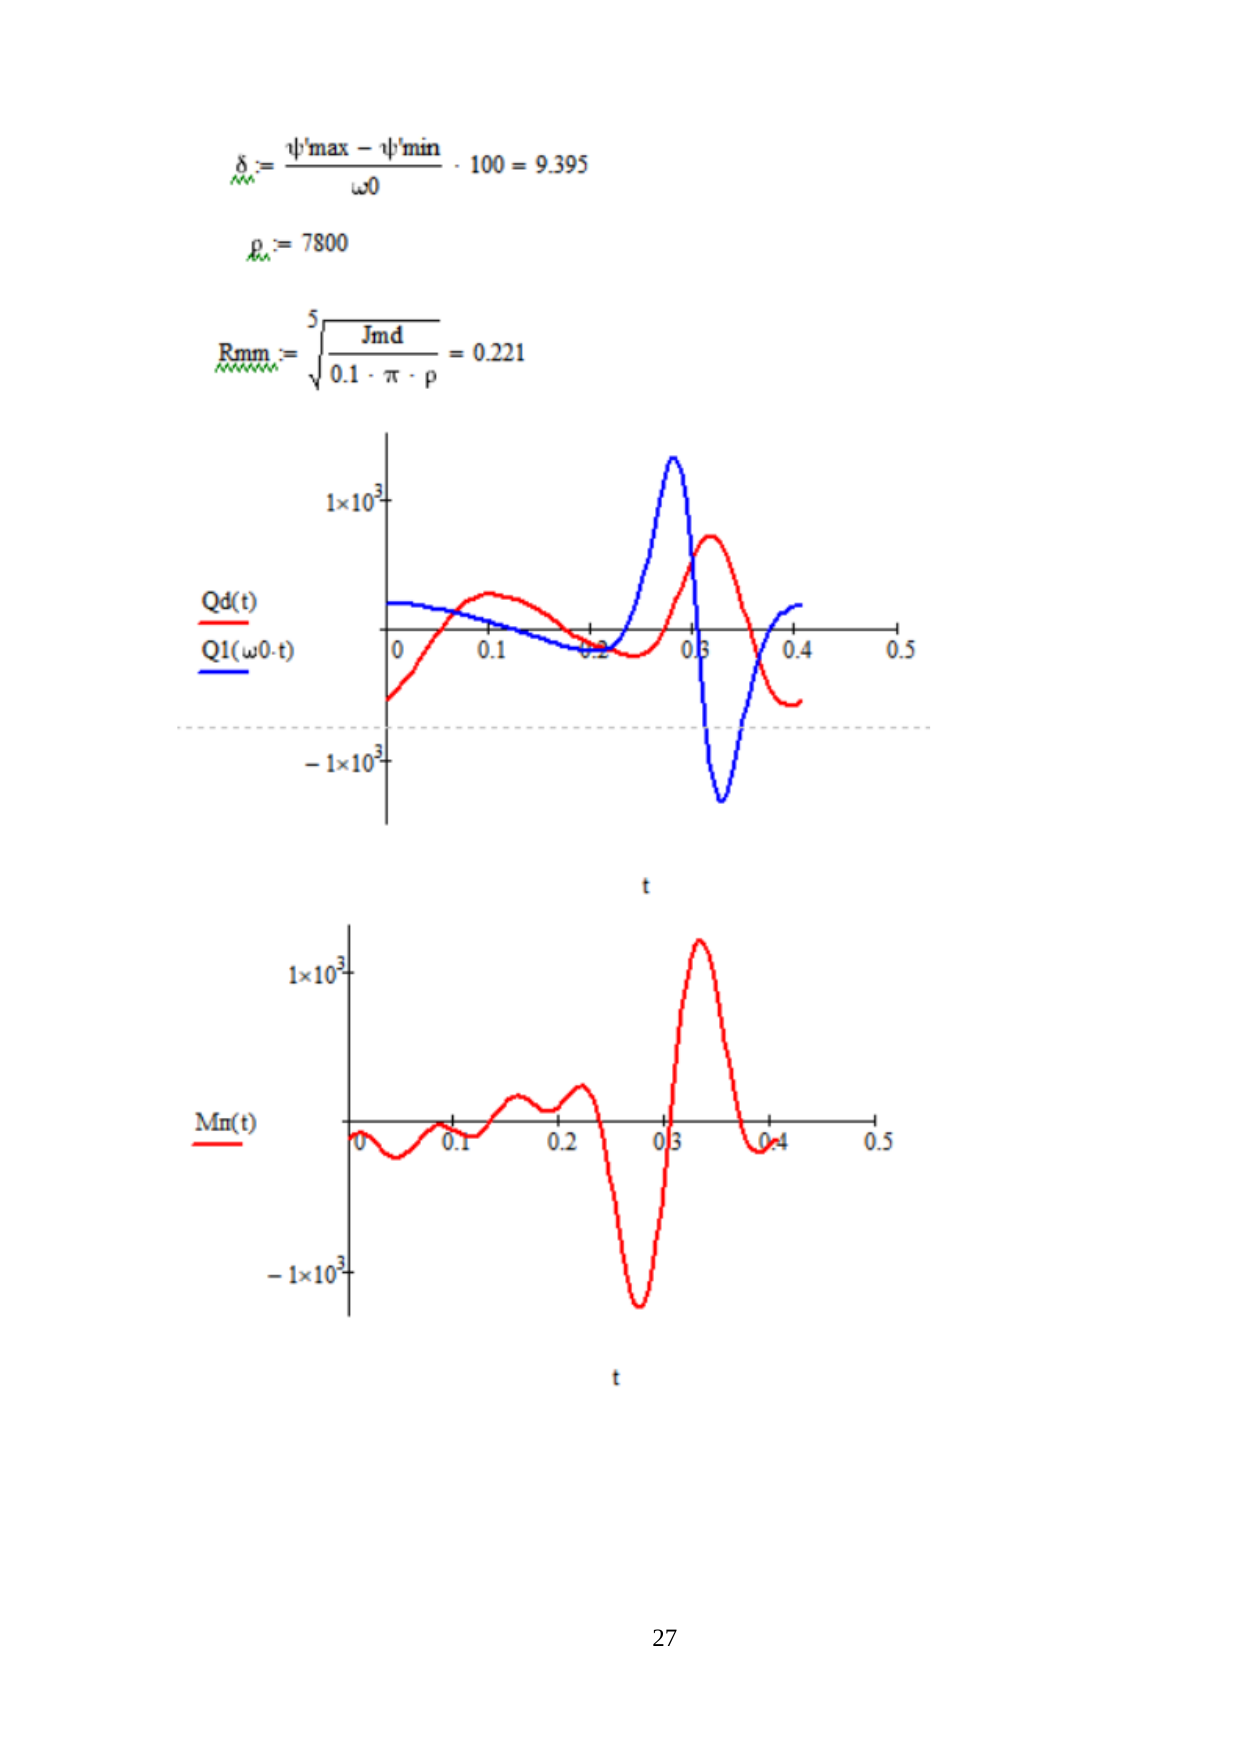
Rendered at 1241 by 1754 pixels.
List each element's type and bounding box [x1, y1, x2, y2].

picture [177, 404, 931, 901]
picture [177, 907, 915, 1399]
picture [177, 118, 596, 403]
